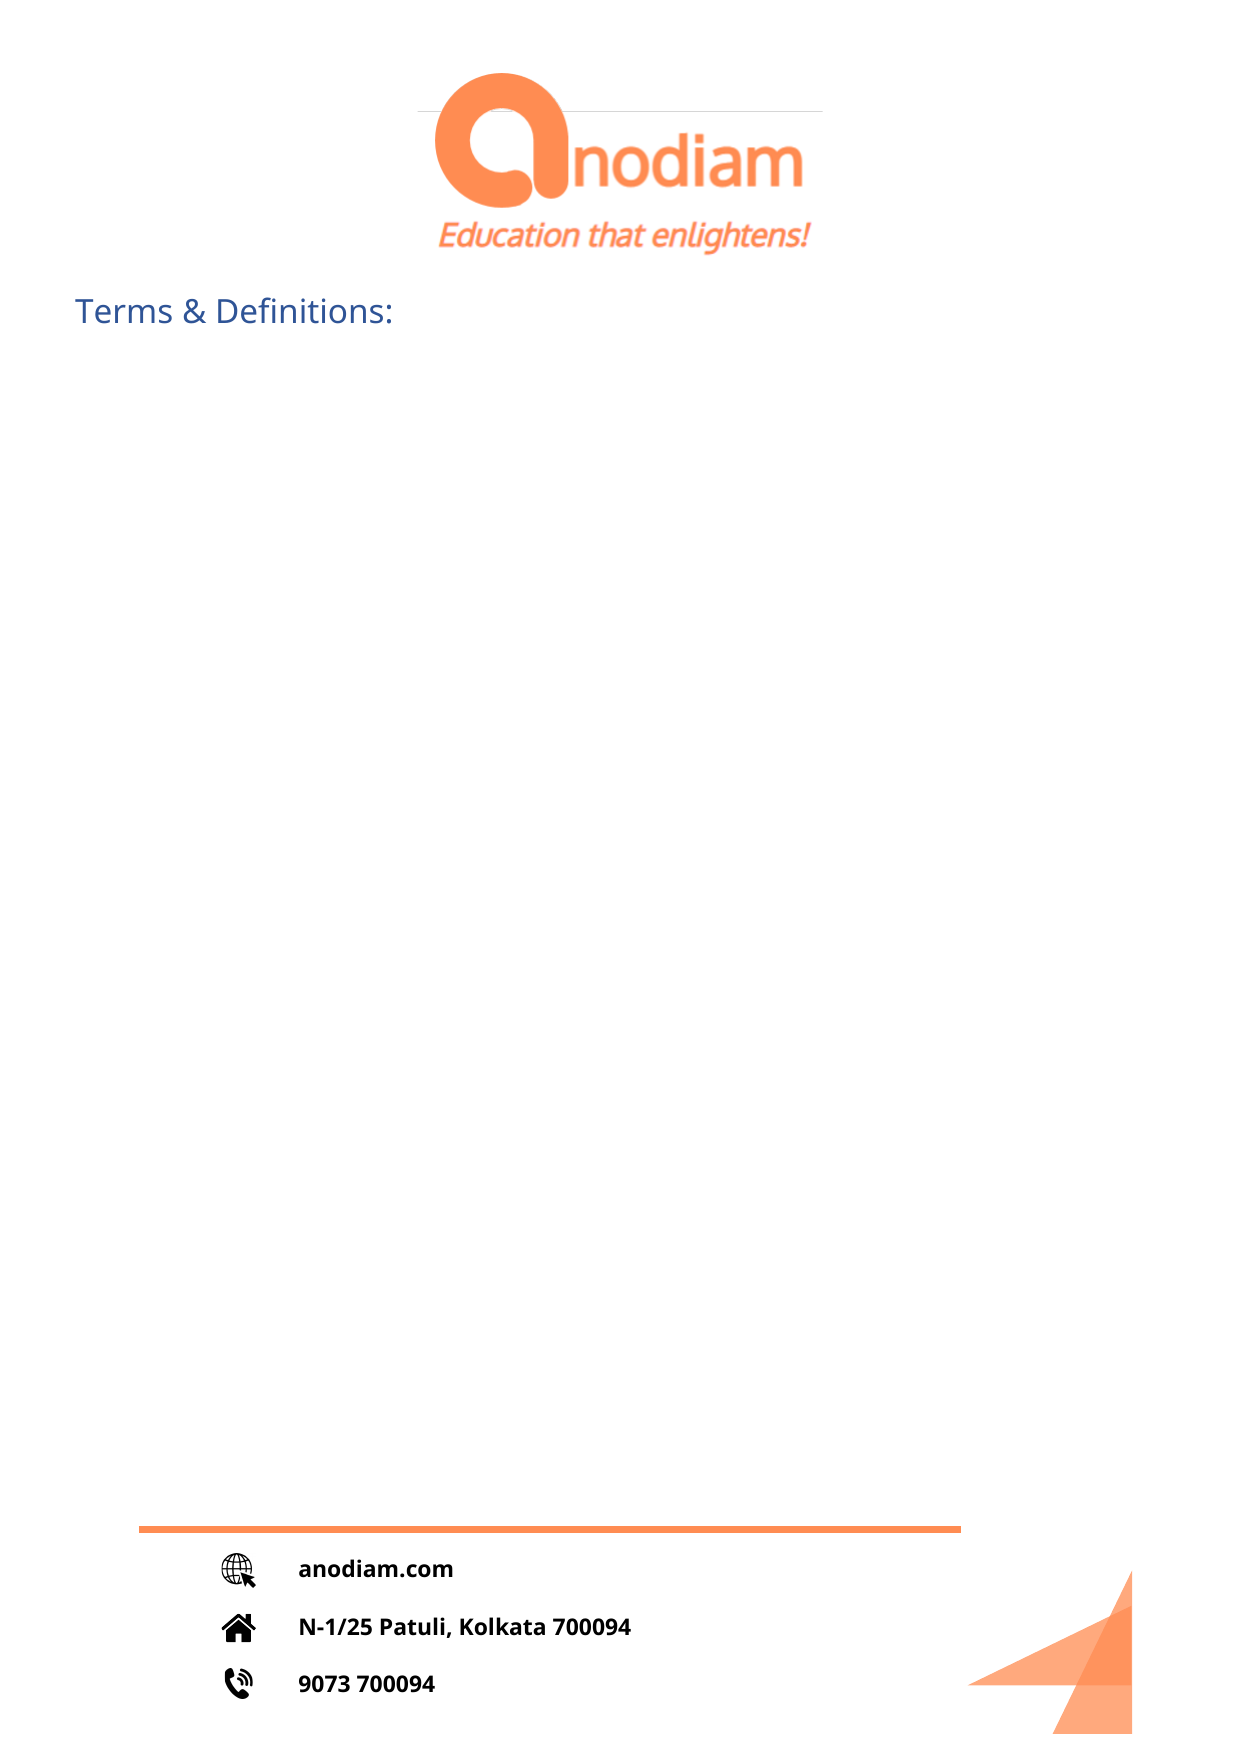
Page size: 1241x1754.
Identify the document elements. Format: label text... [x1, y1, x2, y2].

subtitle Terms & Definitions: [75, 287, 1165, 333]
picture [221, 1553, 256, 1588]
picture [224, 1668, 253, 1699]
picture [417, 73, 823, 263]
picture [221, 1611, 256, 1646]
